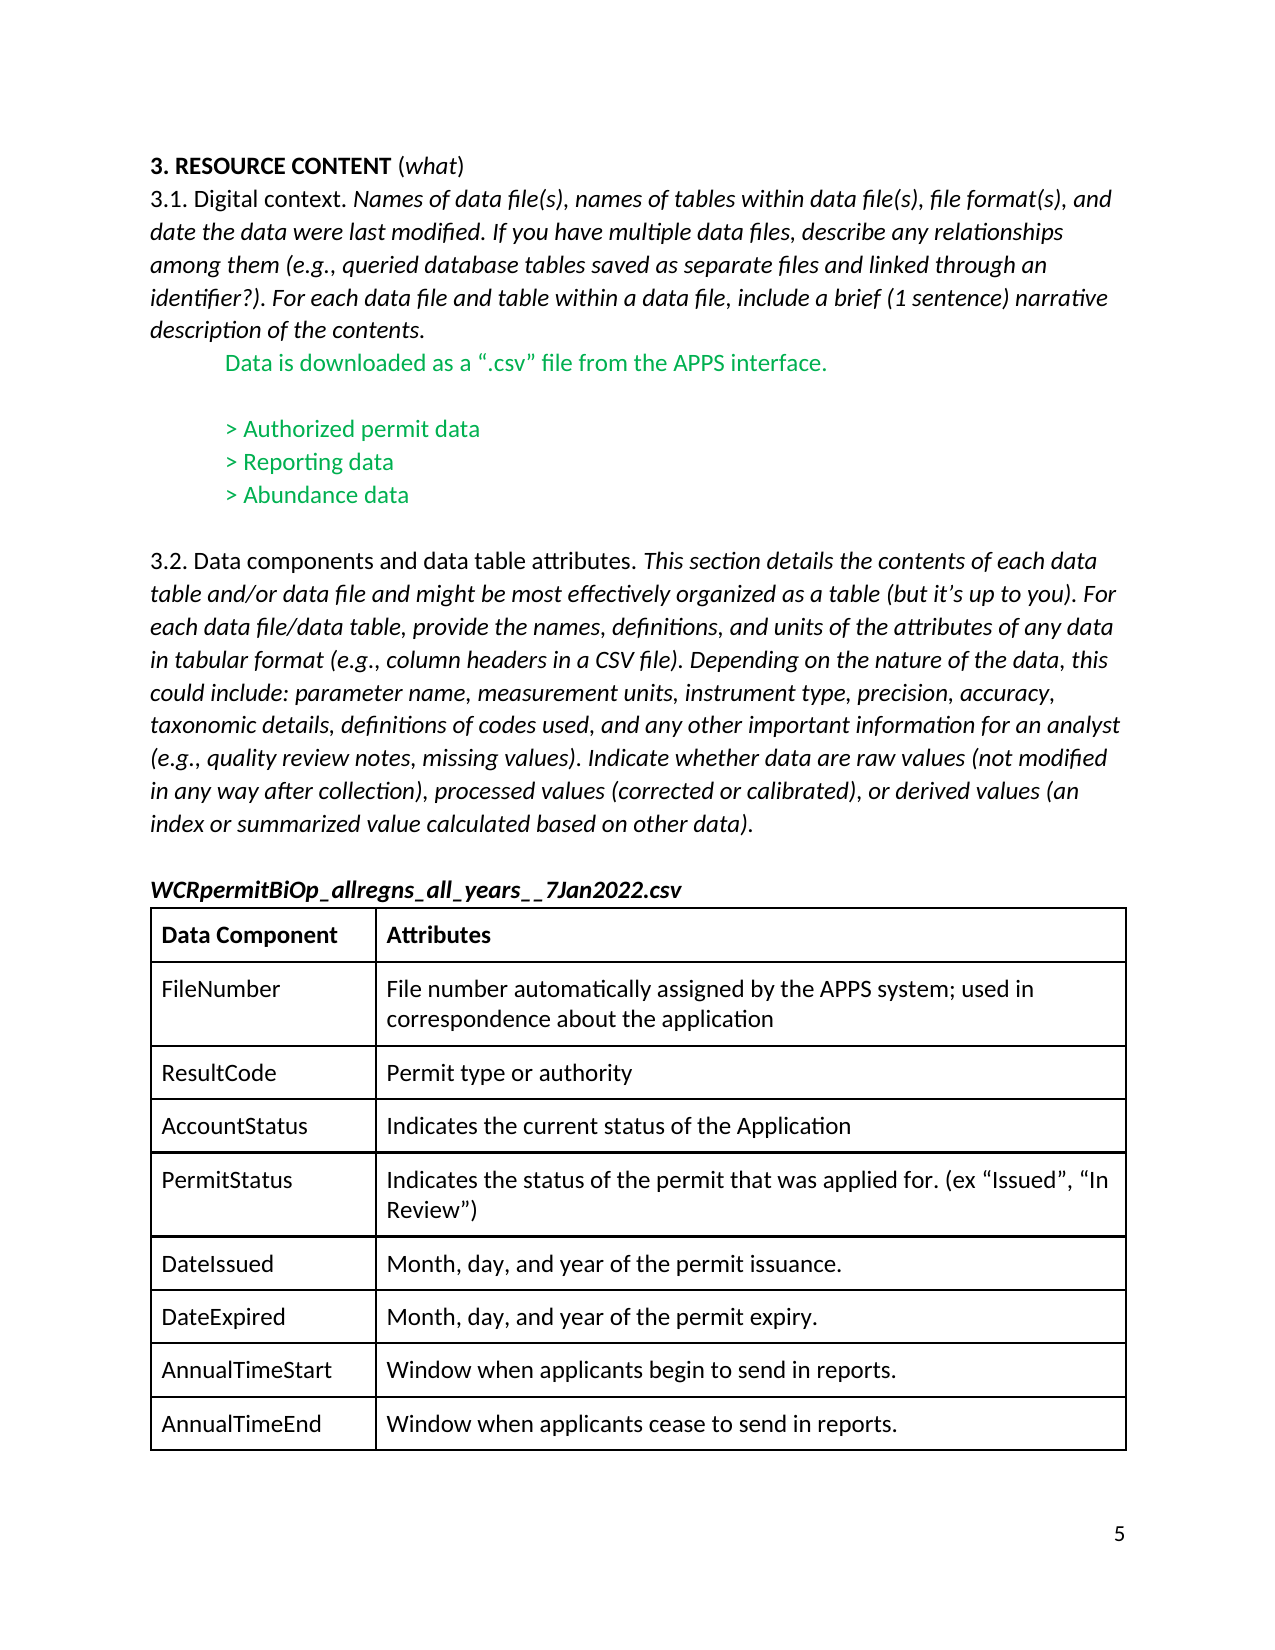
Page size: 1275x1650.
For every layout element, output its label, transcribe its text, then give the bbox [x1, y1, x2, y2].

table_cell Indicates the current status of the Application [377, 1100, 1125, 1151]
table_cell Month, day, and year of the permit issuance. [377, 1238, 1125, 1289]
table_header Data Component [152, 909, 375, 961]
table_cell File number automatically assigned by the APPS system; used in correspondence about the application [377, 963, 1125, 1044]
text > Reporting data [150, 446, 1125, 477]
table_cell DateIssued [152, 1238, 375, 1289]
table_cell FileNumber [152, 963, 375, 1044]
table_cell PermitStatus [152, 1154, 375, 1235]
table_header Attributes [377, 909, 1125, 961]
table_cell Window when applicants cease to send in reports. [377, 1398, 1125, 1449]
table_cell AccountStatus [152, 1100, 375, 1151]
table_cell Month, day, and year of the permit expiry. [377, 1291, 1125, 1342]
text 3. RESOURCE CONTENT (what) [150, 150, 1125, 181]
table_cell Window when applicants begin to send in reports. [377, 1344, 1125, 1396]
text Data is downloaded as a “.csv” file from the APPS interface. [150, 347, 1125, 378]
table_cell Permit type or authority [377, 1047, 1125, 1098]
text 3.2. Data components and data table attributes. This section details the contents of each data table and/or data file and might be most effectively organized as a table (but it’s up to you). For each data file/data table, provide the names, definitions, and units of the attributes of any data in tabular format (e.g., column headers in a CSV file). Depending on the nature of the data, this could include: parameter name, measurement units, instrument type, precision, accuracy, taxonomic details, definitions of codes used, and any other important information for an analyst (e.g., quality review notes, missing values). Indicate whether data are raw values (not modified in any way after collection), processed values (corrected or calibrated), or derived values (an index or summarized value calculated based on other data). [150, 545, 1125, 839]
text WCRpermitBiOp_allregns_all_years__7Jan2022.csv [150, 874, 1125, 905]
text > Authorized permit data [150, 413, 1125, 444]
text 3.1. Digital context. Names of data file(s), names of tables within data file(s), file format(s), and date the data were last modified. If you have multiple data files, describe any relationships among them (e.g., queried database tables saved as separate files and linked through an identifier?). For each data file and table within a data file, include a brief (1 sentence) narrative description of the contents. [150, 183, 1125, 345]
text > Abundance data [150, 479, 1125, 510]
table_cell Indicates the status of the permit that was applied for. (ex “Issued”, “In Review”) [377, 1154, 1125, 1235]
table_cell ResultCode [152, 1047, 375, 1098]
table_cell AnnualTimeEnd [152, 1398, 375, 1449]
table_cell DateExpired [152, 1291, 375, 1342]
table_cell AnnualTimeStart [152, 1344, 375, 1396]
